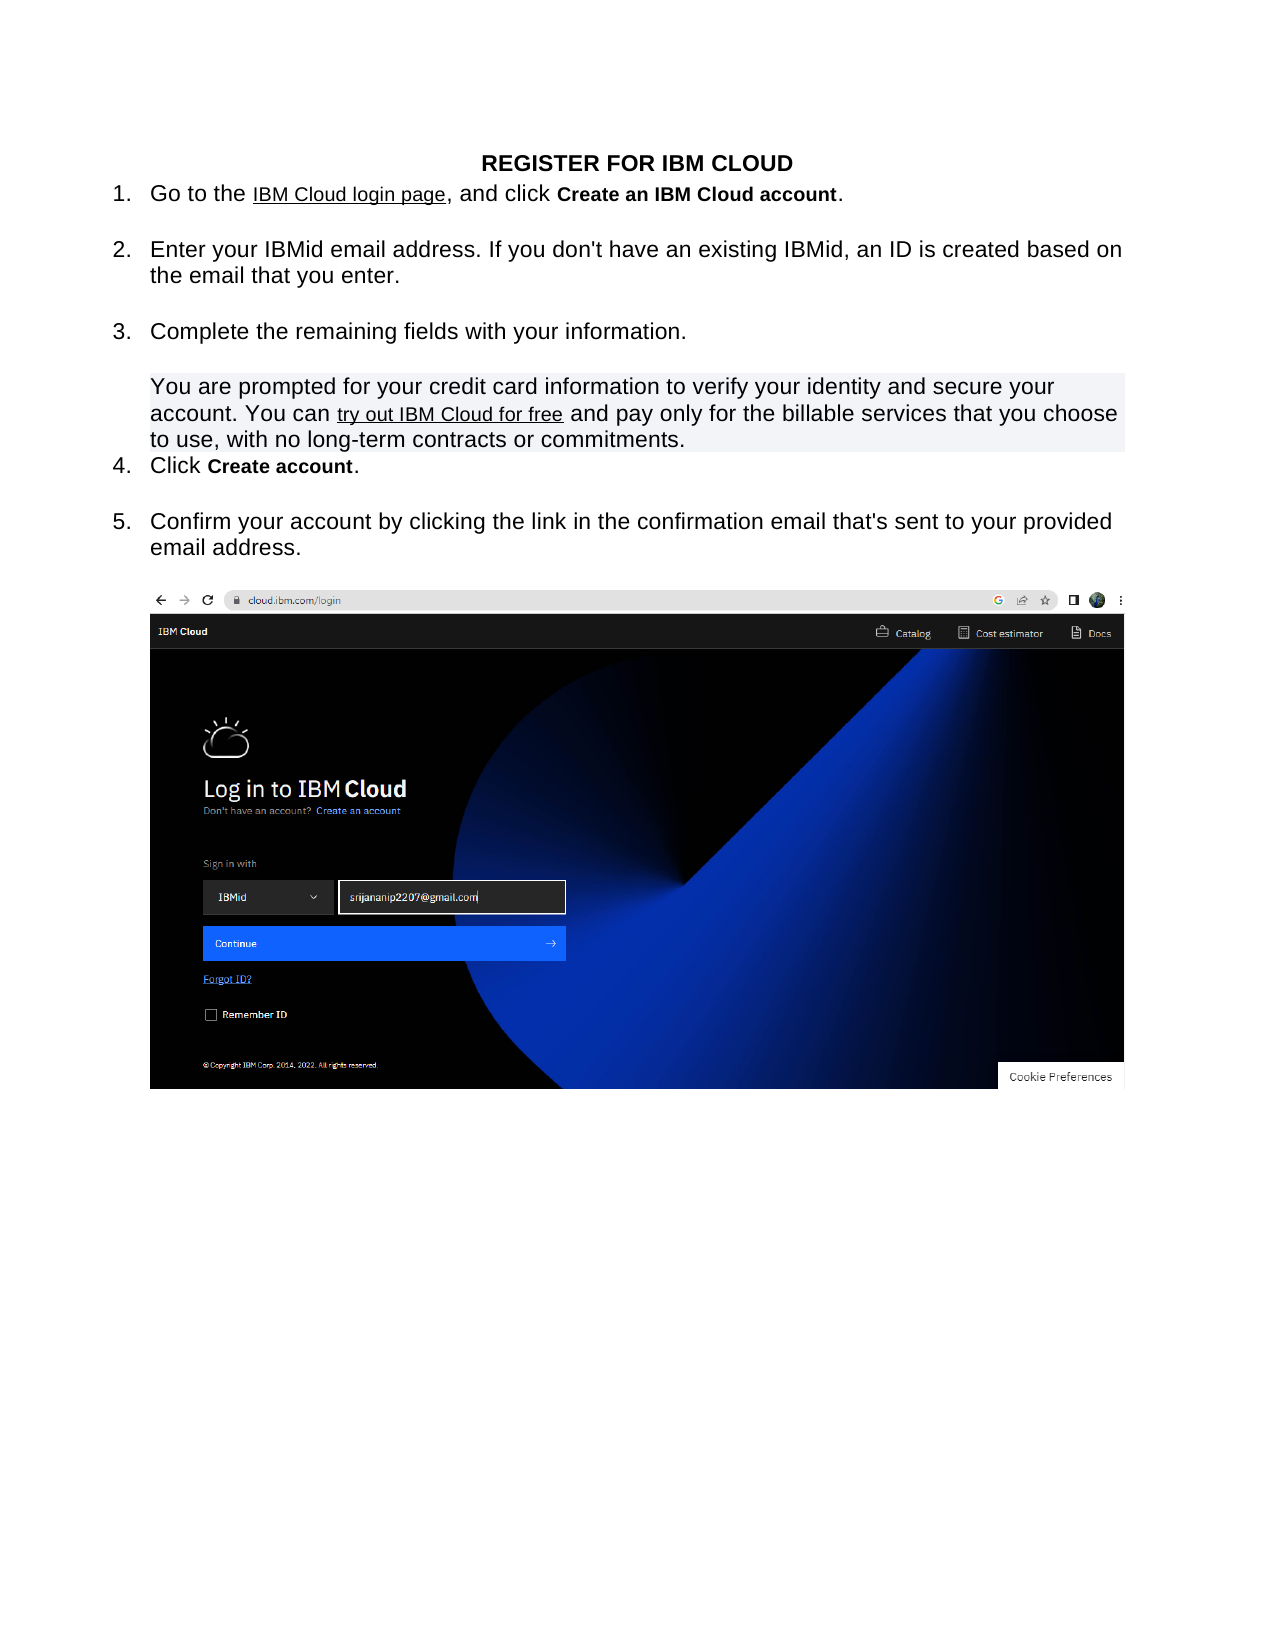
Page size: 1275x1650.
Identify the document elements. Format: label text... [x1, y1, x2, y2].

list Complete the remaining fields with your information. [112, 318, 1125, 344]
picture [150, 589, 1125, 1089]
list Click Create account. [112, 452, 1125, 478]
list Enter your IBMid email address. If you don't have an existing IBMid, an ID is created based on the email that you enter. [112, 236, 1125, 288]
list Confirm your account by clicking the link in the confirmation email that's sent to your provided email address. [112, 508, 1125, 560]
text You are prompted for your credit card information to verify your identity and secure your account. You can try out IBM Cloud for free and pay only for the billable services that you choose to use, with no long-term contracts or commitments. [150, 373, 1125, 452]
list Go to the IBM Cloud login page, and click Create an IBM Cloud account. [112, 180, 1125, 207]
text REGISTER FOR IBM CLOUD [150, 150, 1125, 176]
